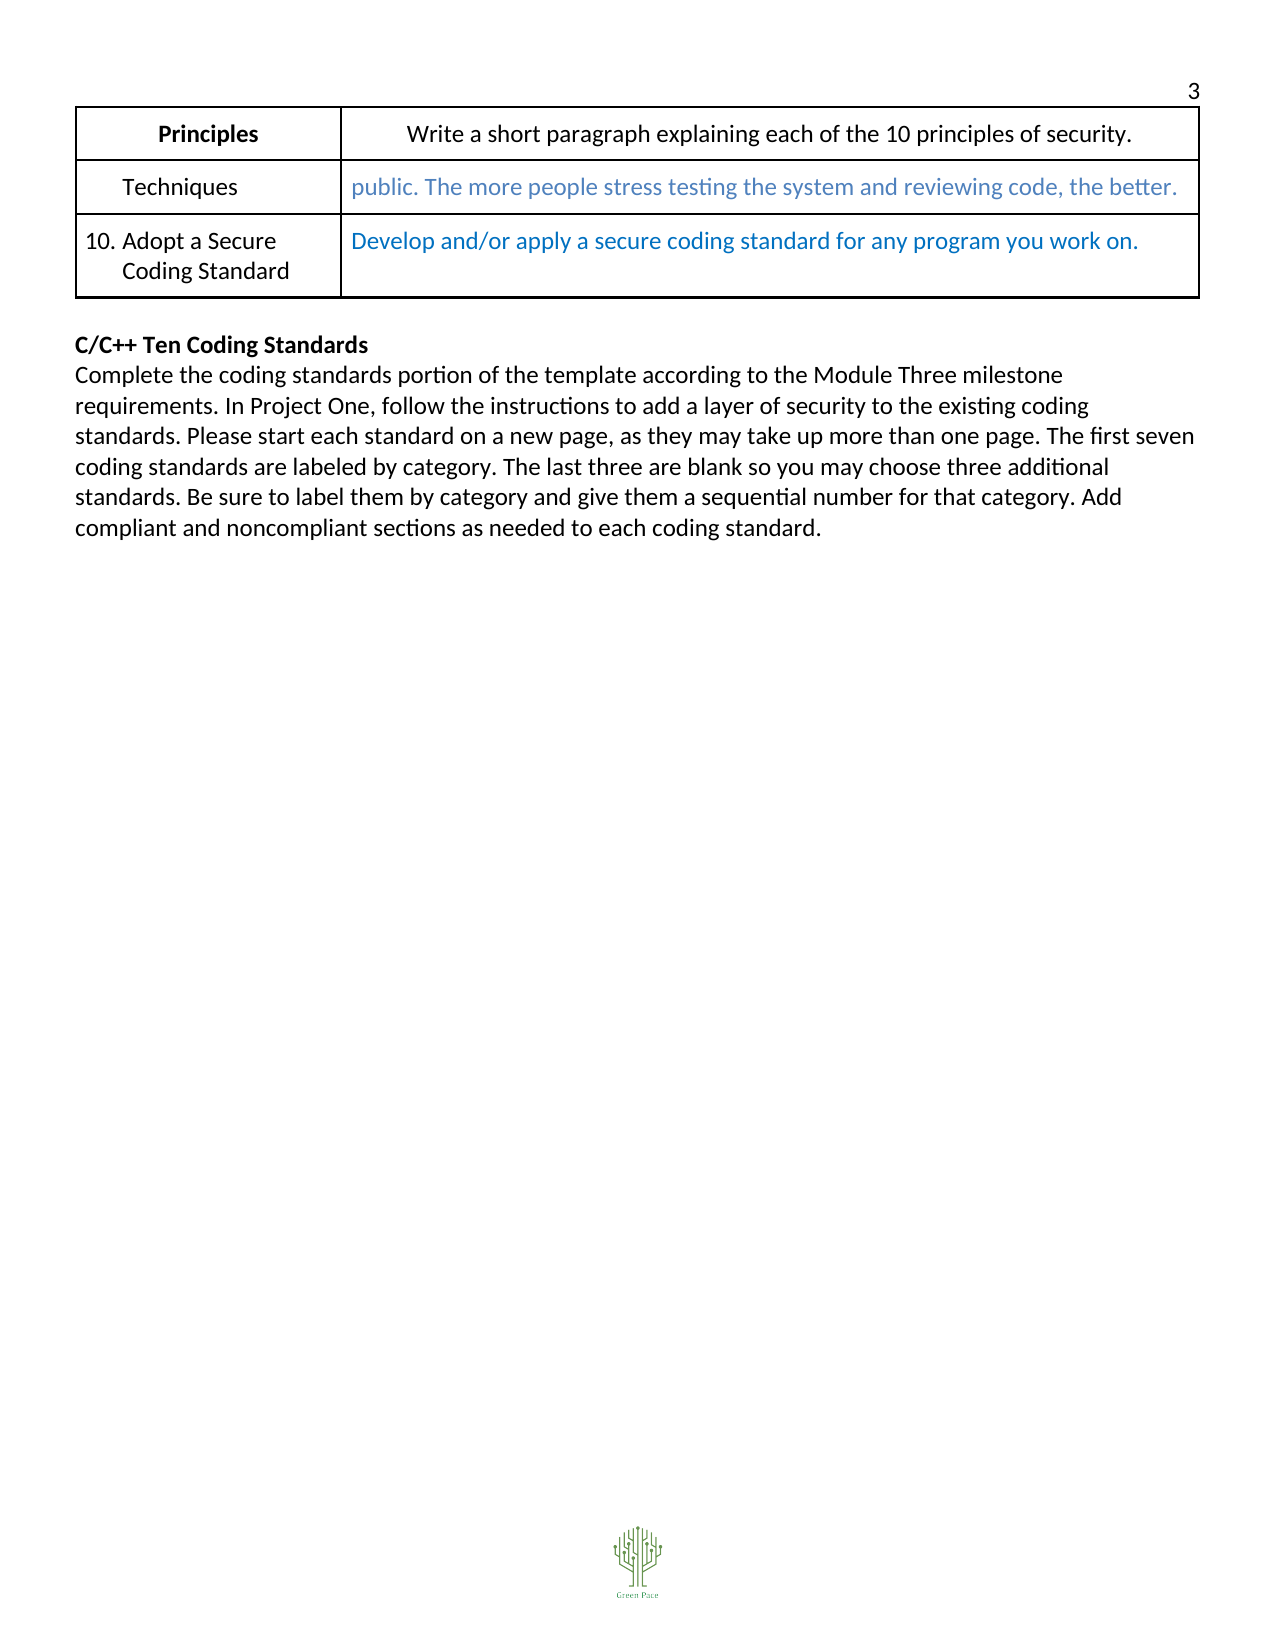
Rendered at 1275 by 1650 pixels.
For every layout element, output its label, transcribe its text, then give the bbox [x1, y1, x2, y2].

table_cell Adopt a Secure Coding Standard [77, 215, 340, 296]
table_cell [77, 161, 340, 212]
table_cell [342, 161, 1198, 212]
table_header Principles [77, 108, 340, 159]
table_header Write a short paragraph explaining each of the 10 principles of security. [342, 108, 1198, 159]
text Complete the coding standards portion of the template according to the Module Three milestone requirements. In Project One, follow the instructions to add a layer of security to the existing coding standards. Please start each standard on a new page, as they may take up more than one page. The first seven coding standards are labeled by category. The last three are blank so you may choose three additional standards. Be sure to label them by category and give them a sequential number for that category. Add compliant and noncompliant sections as needed to each coding standard. [75, 359, 1200, 543]
subtitle C/C++ Ten Coding Standards [75, 329, 1200, 359]
table_cell Develop and/or apply a secure coding standard for any program you work on. [342, 215, 1198, 296]
picture [605, 1521, 670, 1606]
